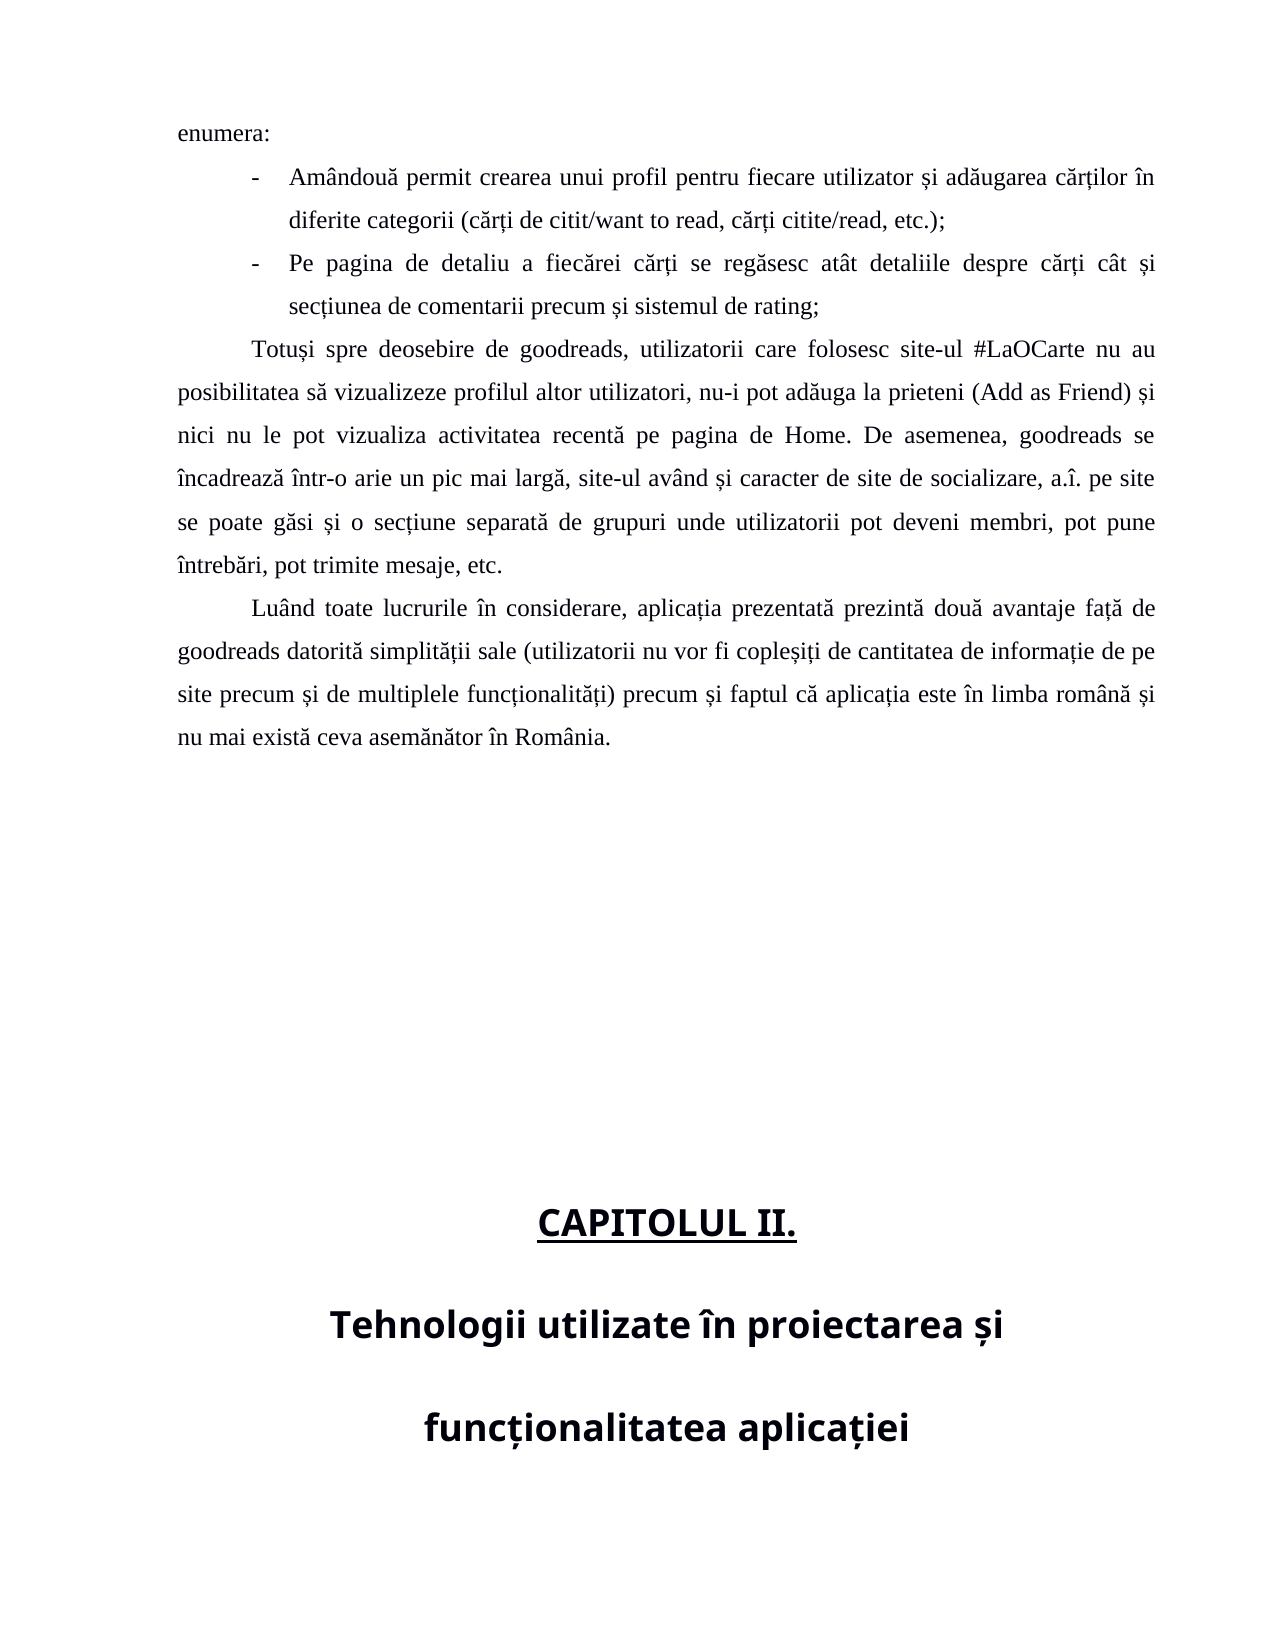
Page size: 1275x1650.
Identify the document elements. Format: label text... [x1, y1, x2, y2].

text Totuși spre deosebire de goodreads, utilizatorii care folosesc site-ul #LaOCarte nu au posibilitatea să vizualizeze profilul altor utilizatori, nu-i pot adăuga la prieteni (Add as Friend) și nici nu le pot vizualiza activitatea recentă pe pagina de Home. De asemenea, goodreads se încadrează într-o arie un pic mai largă, site-ul având și caracter de site de socializare, a.î. pe site se poate găsi și o secțiune separată de grupuri unde utilizatorii pot deveni membri, pot pune întrebări, pot trimite mesaje, etc. [177, 334, 1156, 578]
text Tehnologii utilizate în proiectarea și funcționalitatea aplicației [177, 1299, 1156, 1452]
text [177, 118, 1156, 147]
list Amândouă permit crearea unui profil pentru fiecare utilizator și adăugarea cărților în diferite categorii (cărți de citit/want to read, cărți citite/read, etc.); [251, 162, 1156, 233]
text CAPITOLUL II. [177, 1197, 1156, 1248]
list Pe pagina de detaliu a fiecărei cărți se regăsesc atât detaliile despre cărți cât și secțiunea de comentarii precum și sistemul de rating; [251, 248, 1156, 320]
text Luând toate lucrurile în considerare, aplicația prezentată prezintă două avantaje față de goodreads datorită simplității sale (utilizatorii nu vor fi copleșiți de cantitatea de informație de pe site precum și de multiplele funcționalități) precum și faptul că aplicația este în limba română și nu mai există ceva asemănător în România. [177, 593, 1156, 751]
